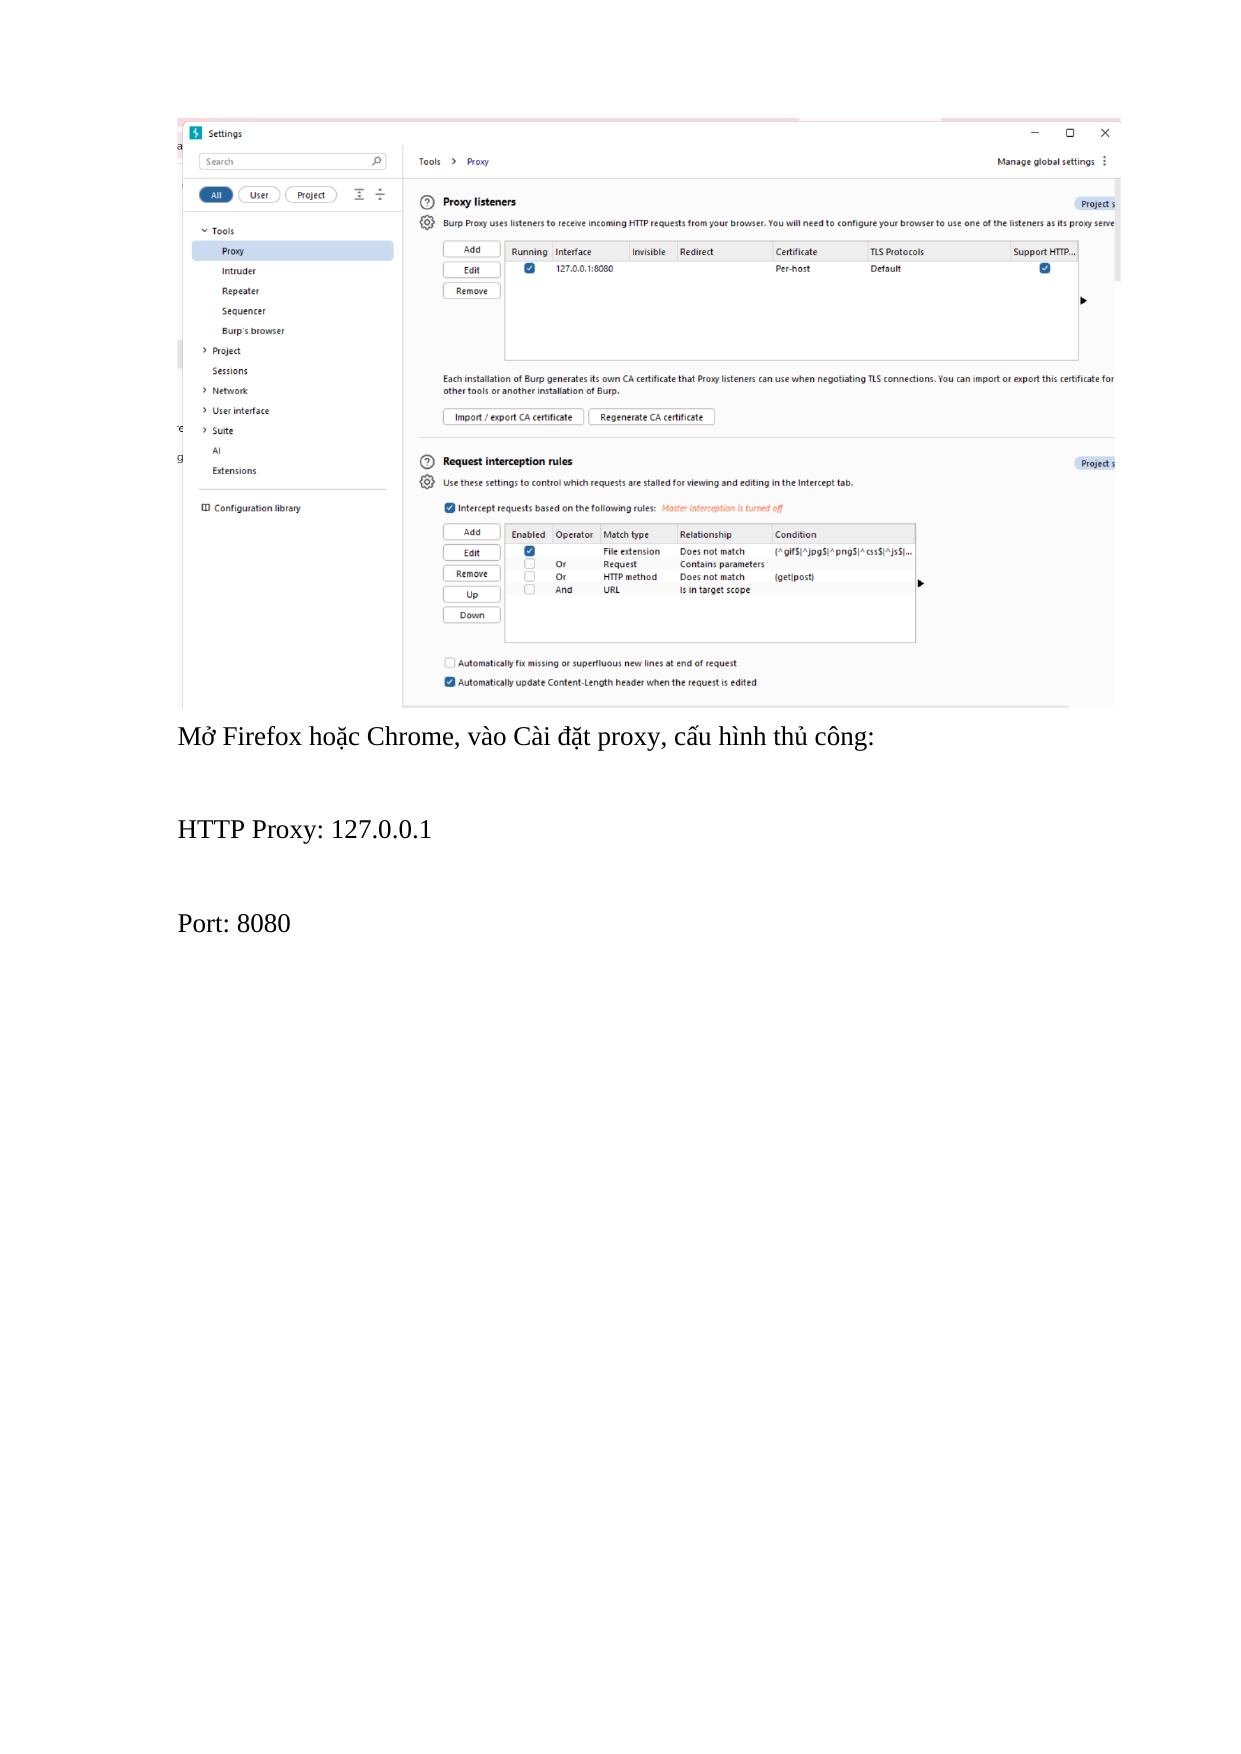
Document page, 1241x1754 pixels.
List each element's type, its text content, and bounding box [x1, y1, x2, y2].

text HTTP Proxy: 127.0.0.1 [177, 814, 1122, 845]
picture [177, 118, 1121, 708]
text Port: 8080 [177, 907, 1122, 938]
text Mở Firefox hoặc Chrome, vào Cài đặt proxy, cấu hình thủ công: [177, 720, 1122, 751]
